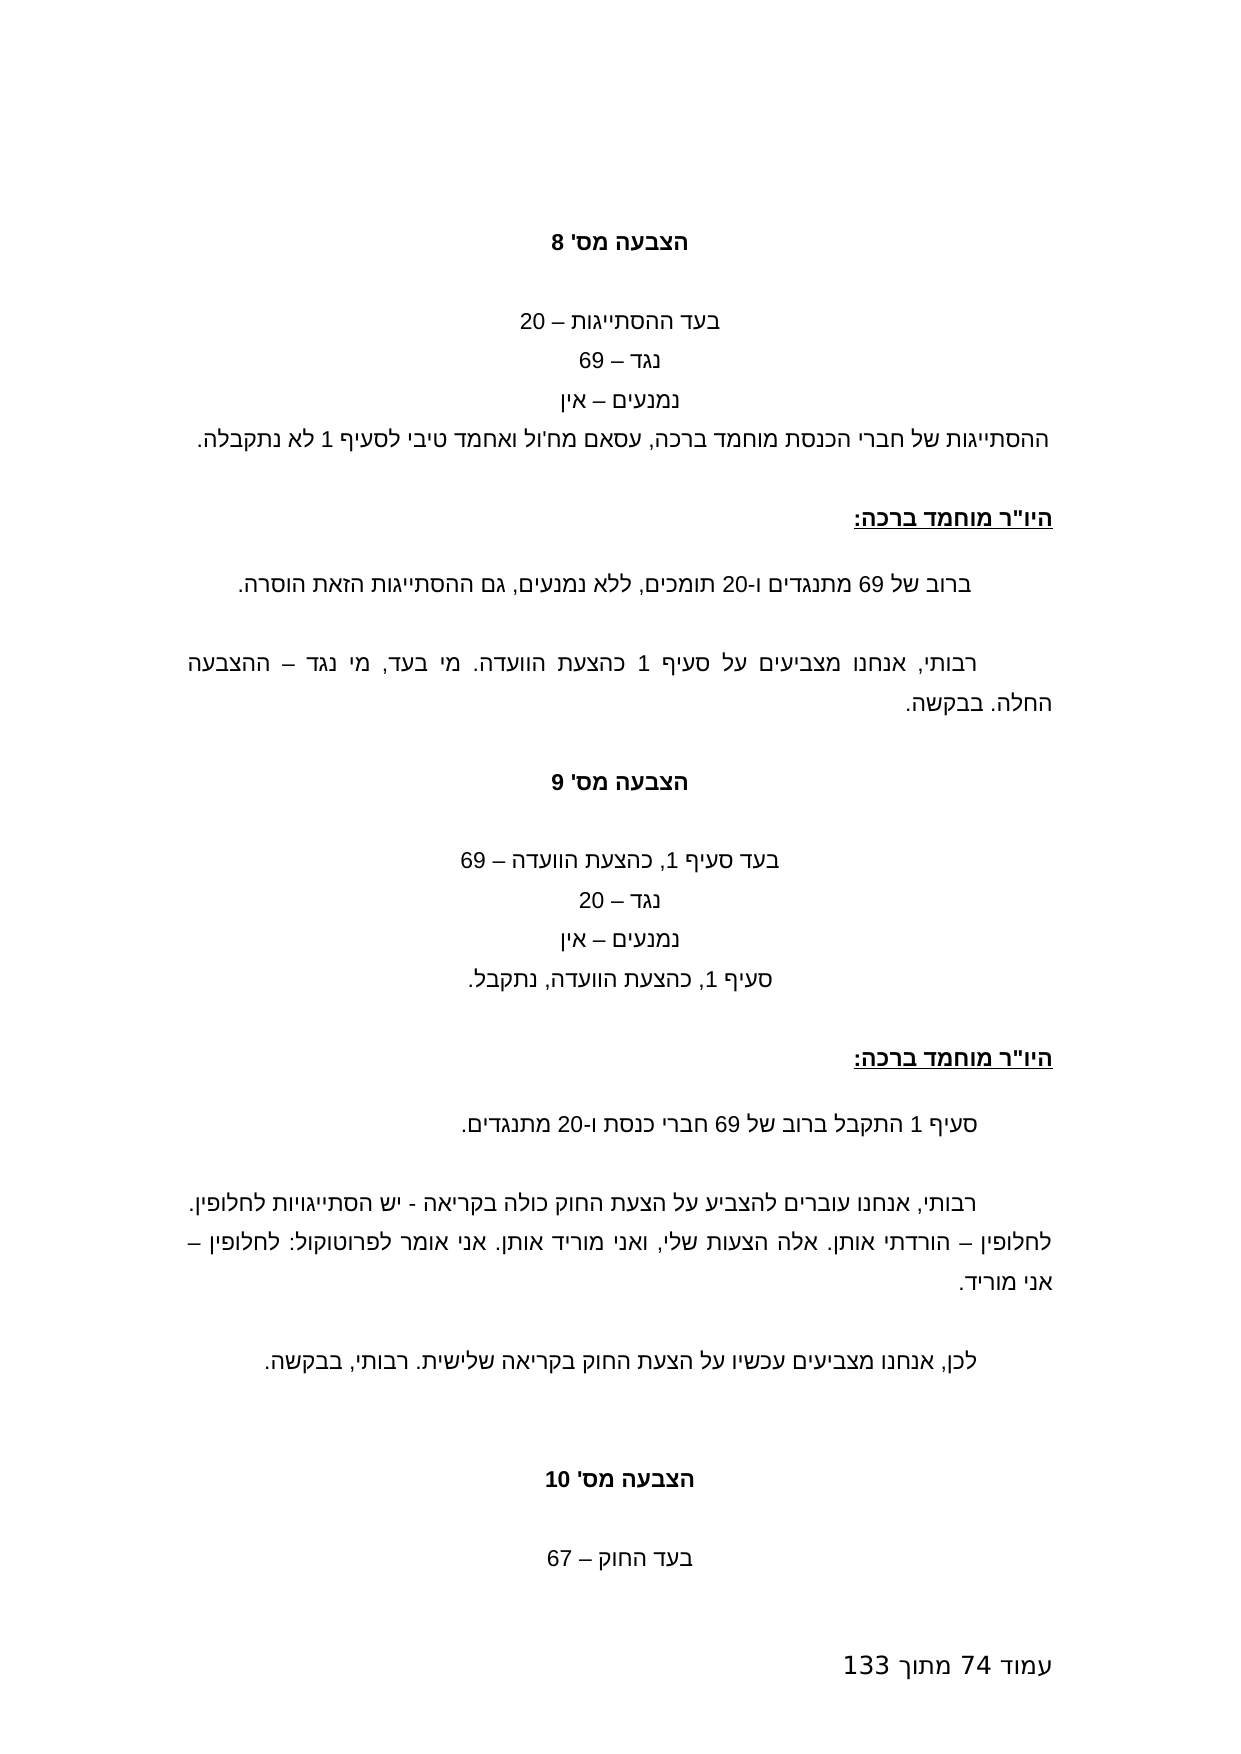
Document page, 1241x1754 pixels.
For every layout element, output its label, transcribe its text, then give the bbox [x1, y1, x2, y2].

text סעיף 1 התקבל ברוב של 69 חברי כנסת ו-20 מתנגדים. [187, 1111, 1053, 1137]
text רבותי, אנחנו מצביעים על סעיף 1 כהצעת הוועדה. מי בעד, מי נגד – ההצבעה החלה. בבקשה. [187, 650, 1053, 716]
text ההסתייגות של חברי הכנסת מוחמד ברכה, עסאם מח'ול ואחמד טיבי לסעיף 1 לא נתקבלה. [187, 426, 1053, 453]
text נמנעים – אין [187, 926, 1053, 953]
text נמנעים – אין [187, 387, 1053, 413]
text הצבעה מס' 10 [187, 1466, 1053, 1492]
text בעד החוק – 67 [187, 1545, 1053, 1571]
text נגד – 69 [187, 347, 1053, 374]
text היו"ר מוחמד ברכה: [187, 505, 1053, 532]
text בעד סעיף 1, כהצעת הוועדה – 69 [187, 847, 1053, 874]
text הצבעה מס' 8 [187, 229, 1053, 255]
text היו"ר מוחמד ברכה: [187, 1045, 1053, 1071]
text הצבעה מס' 9 [187, 768, 1053, 795]
text ברוב של 69 מתנגדים ו-20 תומכים, ללא נמנעים, גם ההסתייגות הזאת הוסרה. [187, 571, 1053, 597]
text רבותי, אנחנו עוברים להצביע על הצעת החוק כולה בקריאה - יש הסתייגויות לחלופין. לחלופין – הורדתי אותן. אלה הצעות שלי, ואני מוריד אותן. אני אומר לפרוטוקול: לחלופין – אני מוריד. [187, 1190, 1053, 1295]
text בעד ההסתייגות – 20 [187, 308, 1053, 334]
text לכן, אנחנו מצביעים עכשיו על הצעת החוק בקריאה שלישית. רבותי, בבקשה. [187, 1348, 1053, 1374]
text סעיף 1, כהצעת הוועדה, נתקבל. [187, 966, 1053, 992]
text נגד – 20 [187, 887, 1053, 913]
